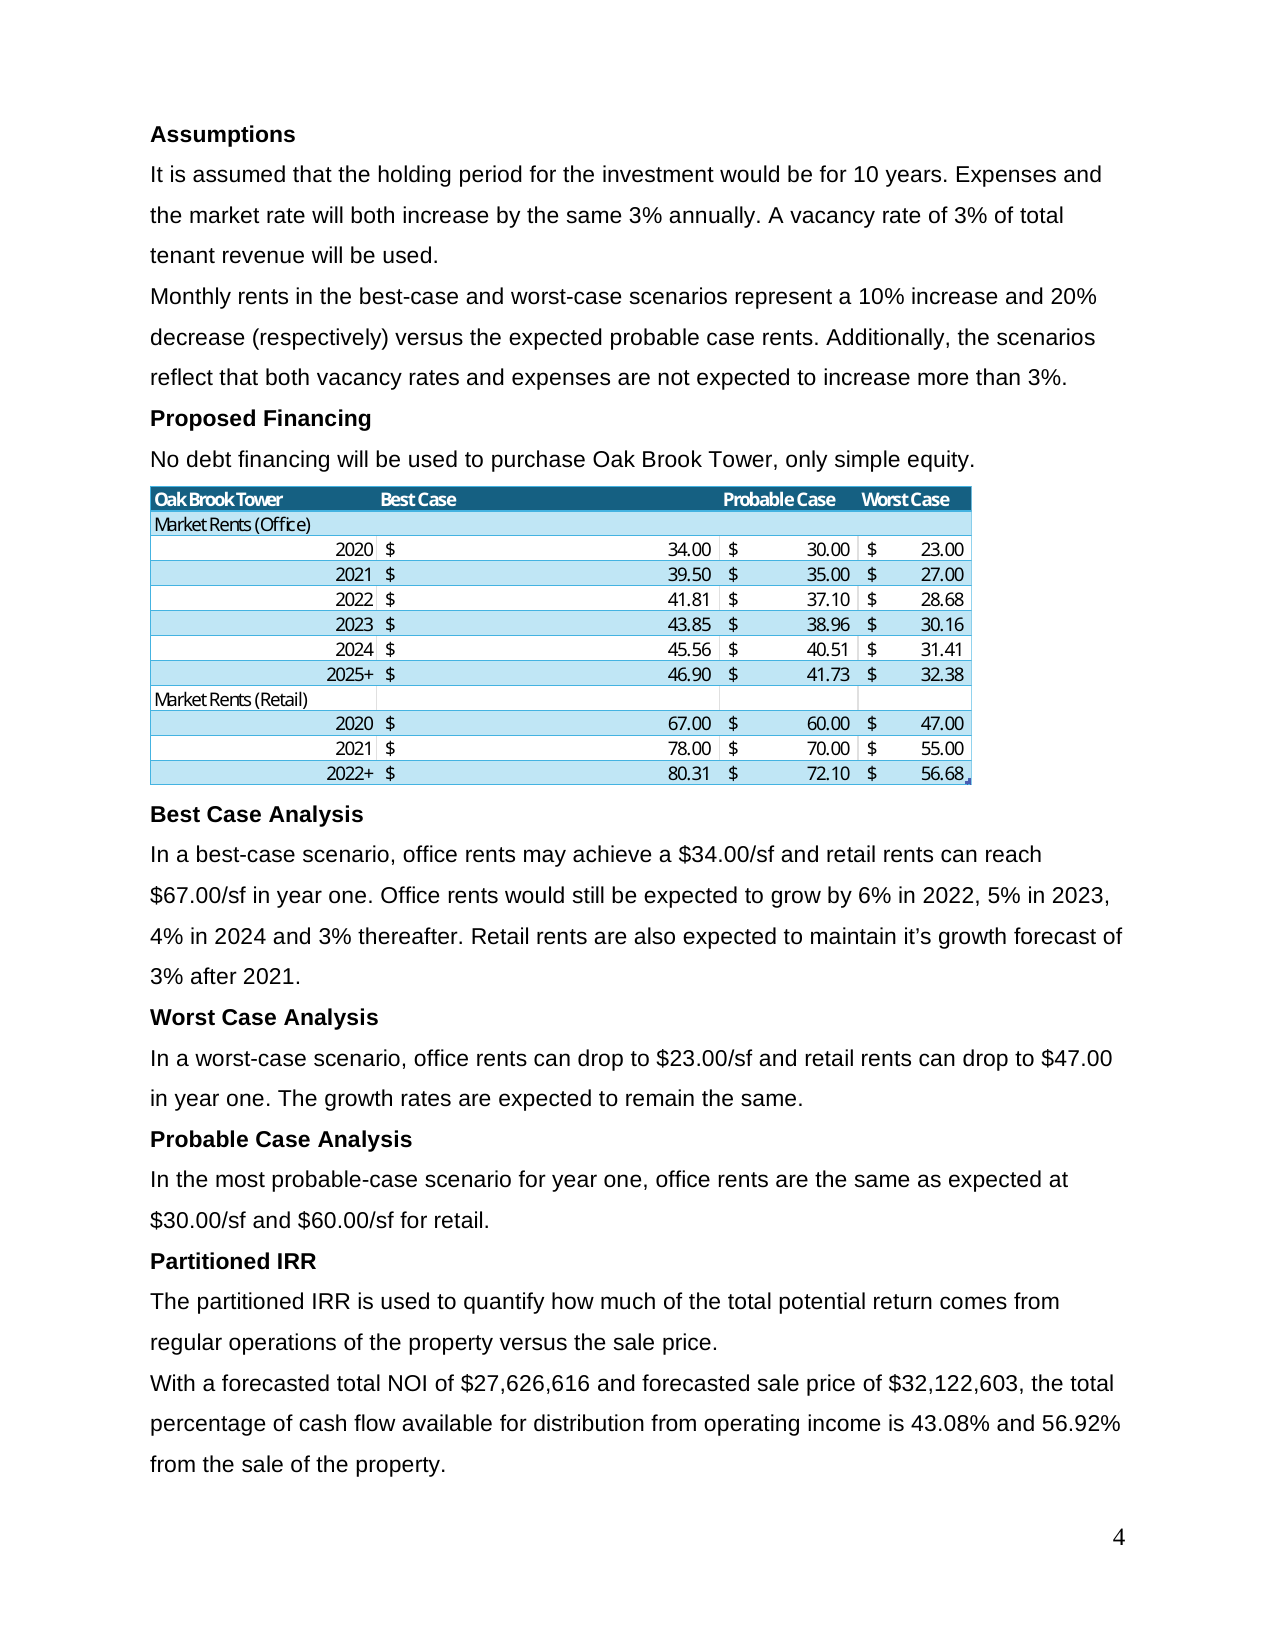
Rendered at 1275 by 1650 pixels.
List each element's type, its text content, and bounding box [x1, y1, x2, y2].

text It is assumed that the holding period for the investment would be for 10 years. Expenses and the market rate will both increase by the same 3% annually. A vacancy rate of 3% of total tenant revenue will be used. [150, 161, 1125, 269]
text Partitioned IRR [150, 1247, 1125, 1274]
text Worst Case Analysis [150, 1003, 1125, 1030]
text In a best-case scenario, office rents may achieve a $34.00/sf and retail rents can reach $67.00/sf in year one. Office rents would still be expected to grow by 6% in 2022, 5% in 2023, 4% in 2024 and 3% thereafter. Retail rents are also expected to maintain it’s growth forecast of 3% after 2021. [150, 841, 1125, 990]
text Assumptions [150, 120, 1125, 147]
text Proposed Financing [150, 404, 1125, 431]
text In the most probable-case scenario for year one, office rents are the same as expected at $30.00/sf and $60.00/sf for retail. [150, 1166, 1125, 1233]
text Probable Case Analysis [150, 1125, 1125, 1152]
text Best Case Analysis [150, 800, 1125, 827]
text In a worst-case scenario, office rents can drop to $23.00/sf and retail rents can drop to $47.00 in year one. The growth rates are expected to remain the same. [150, 1044, 1125, 1112]
text The partitioned IRR is used to quantify how much of the total potential return comes from regular operations of the property versus the sale price. [150, 1288, 1125, 1355]
text No debt financing will be used to purchase Oak Brook Tower, only simple equity. [150, 445, 1125, 472]
text Monthly rents in the best-case and worst-case scenarios represent a 10% increase and 20% decrease (respectively) versus the expected probable case rents. Additionally, the scenarios reflect that both vacancy rates and expenses are not expected to increase more than 3%. [150, 282, 1125, 391]
text With a forecasted total NOI of $27,626,616 and forecasted sale price of $32,122,603, the total percentage of cash flow available for distribution from operating income is 43.08% and 56.92% from the sale of the property. [150, 1369, 1125, 1477]
